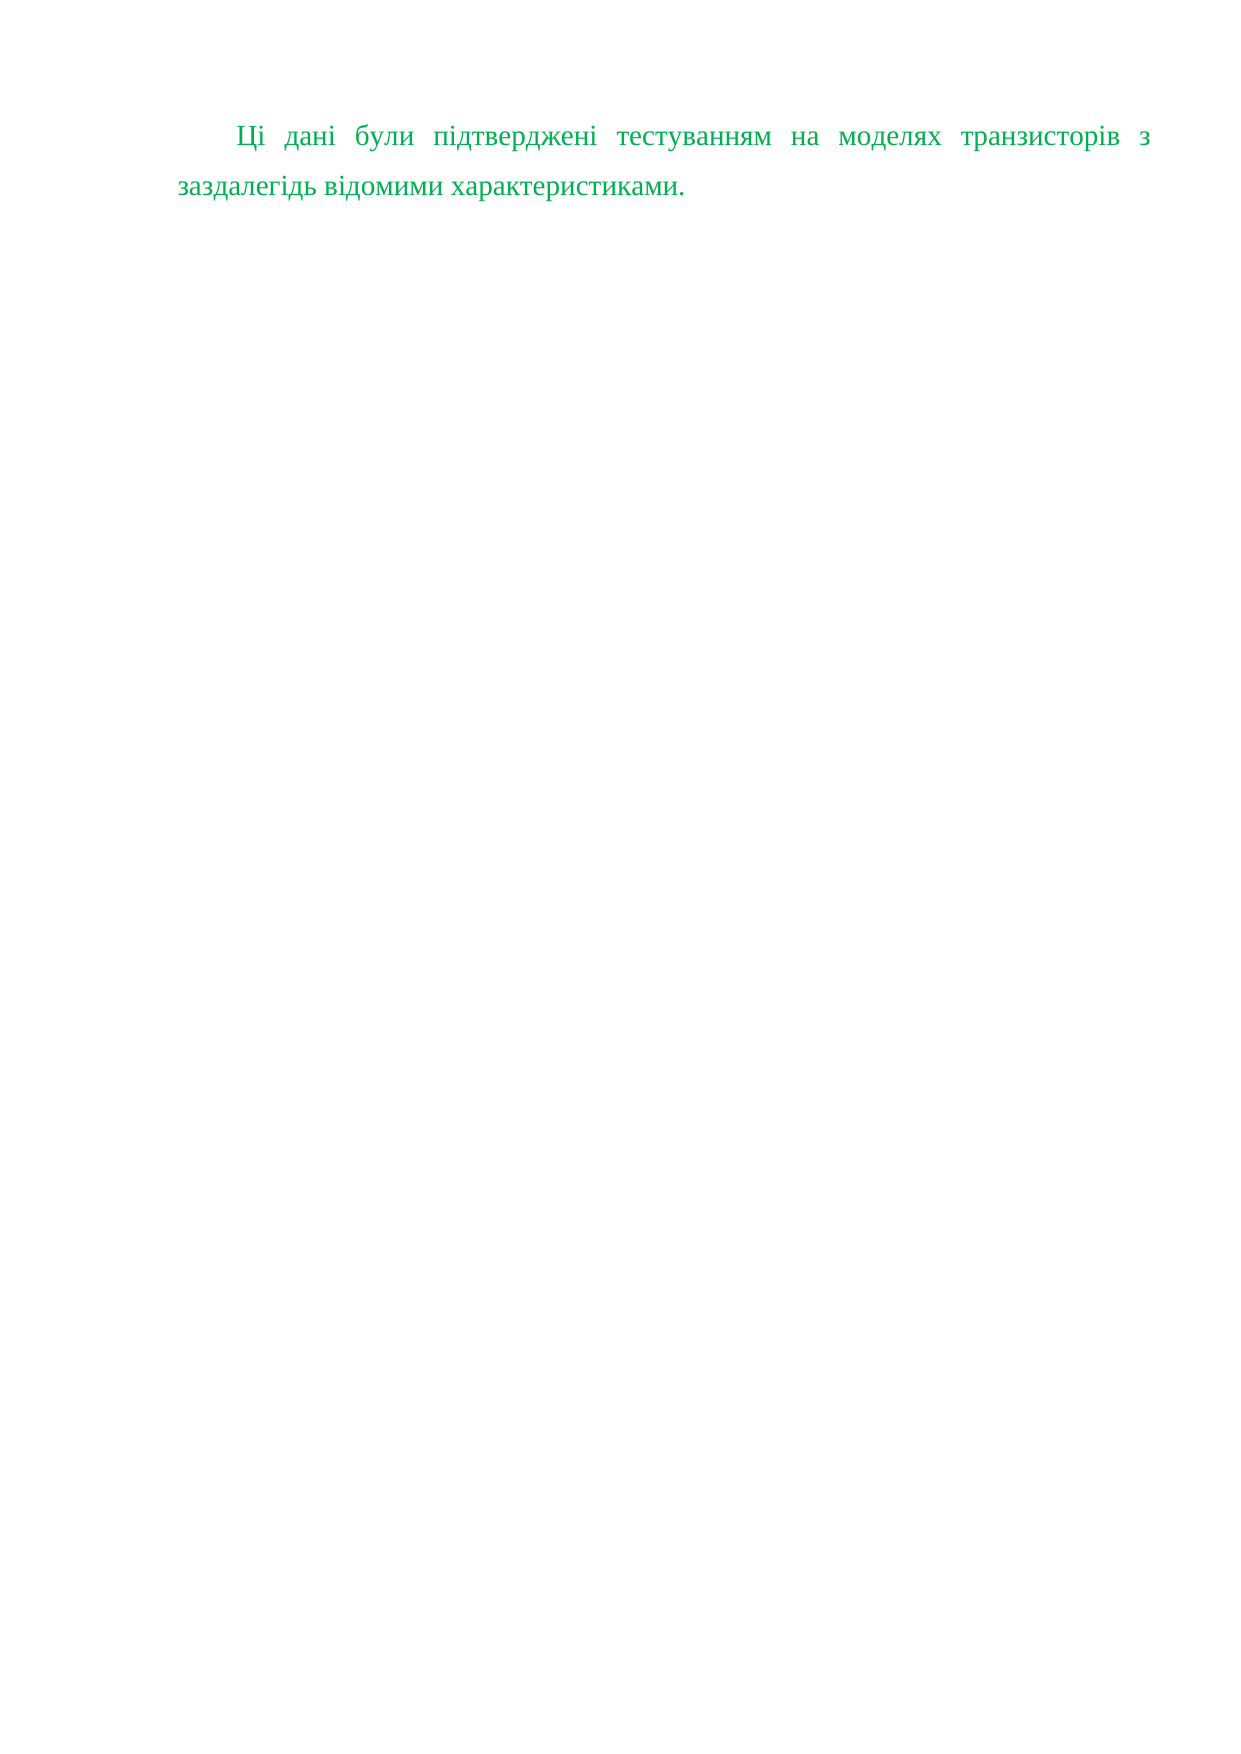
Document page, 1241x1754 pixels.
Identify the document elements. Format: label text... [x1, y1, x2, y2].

text Ці дані були підтверджені тестуванням на моделях транзисторів з заздалегідь відомими характеристиками. [177, 118, 1152, 202]
